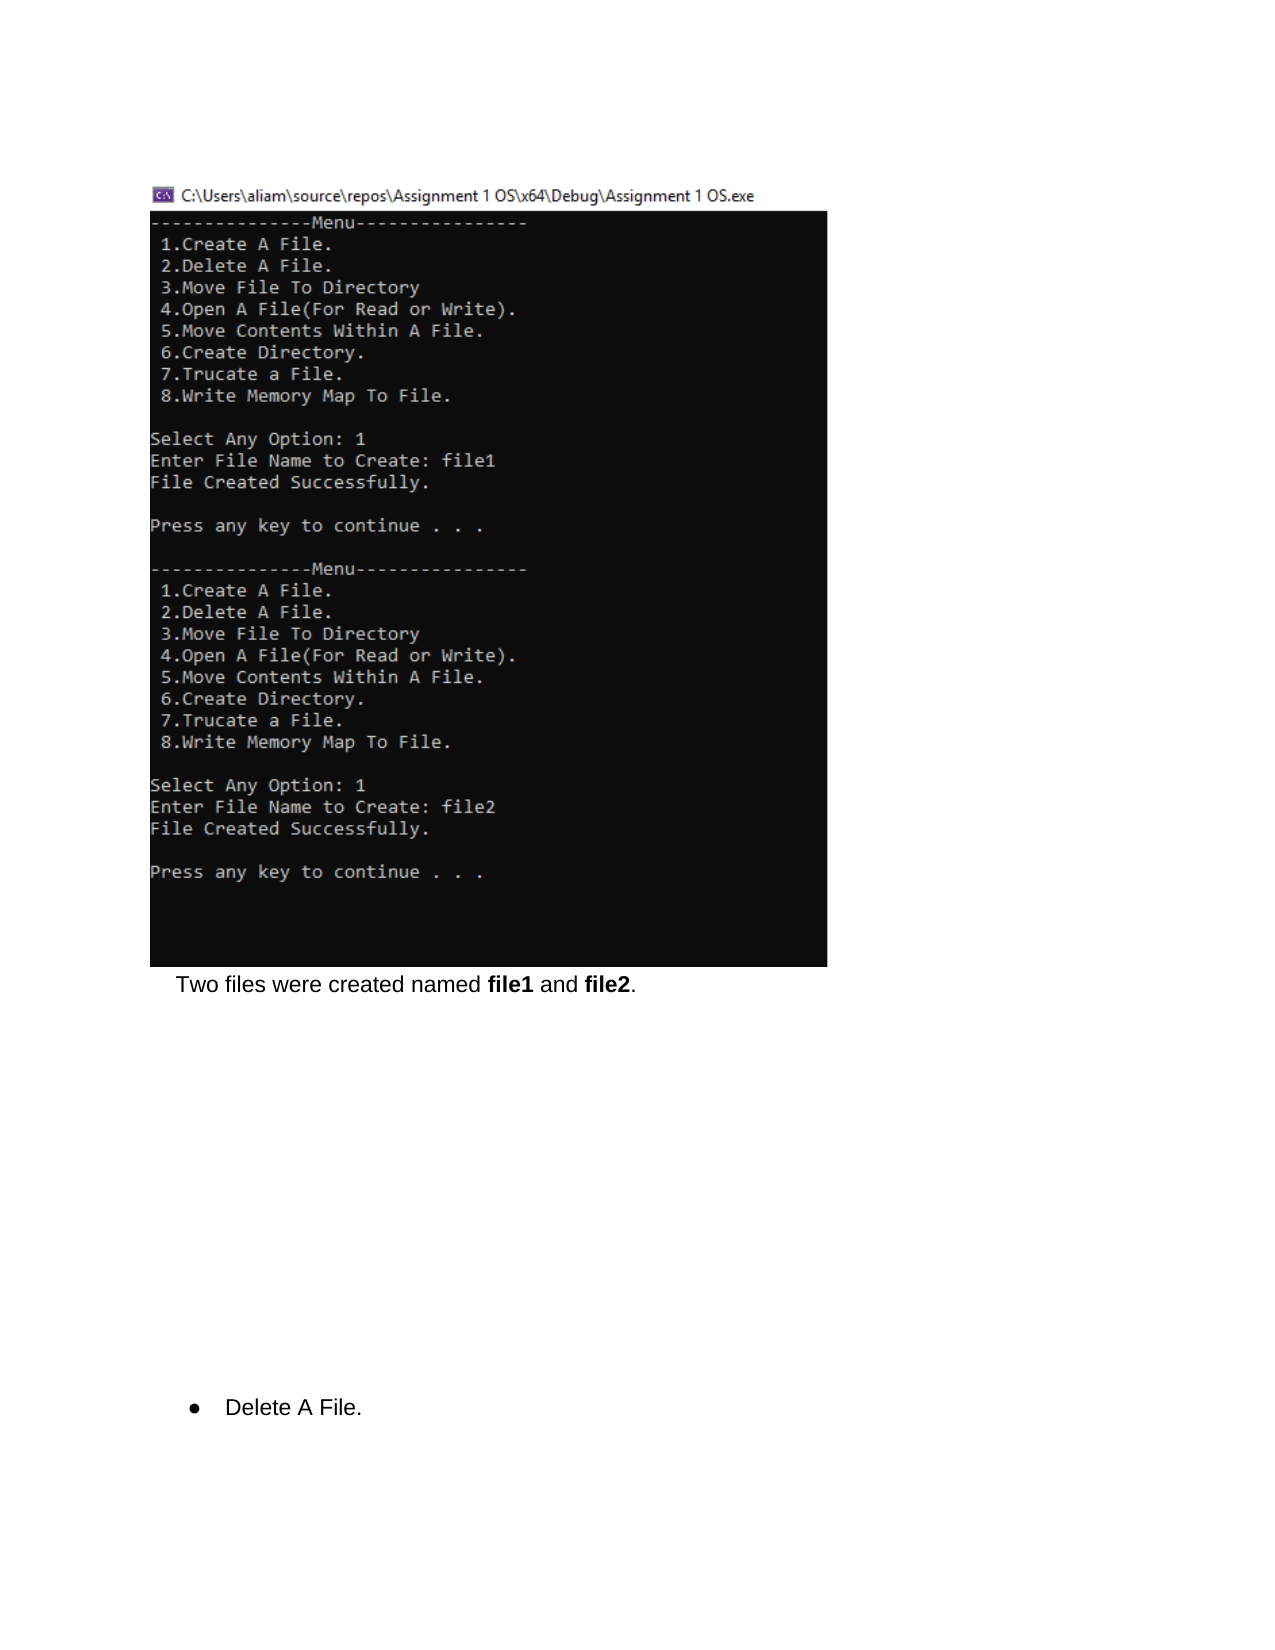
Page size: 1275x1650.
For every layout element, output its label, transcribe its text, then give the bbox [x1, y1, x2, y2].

list Delete A File. [187, 1394, 1125, 1420]
picture [150, 180, 828, 967]
text Two files were created named file1 and file2. [150, 971, 1125, 997]
